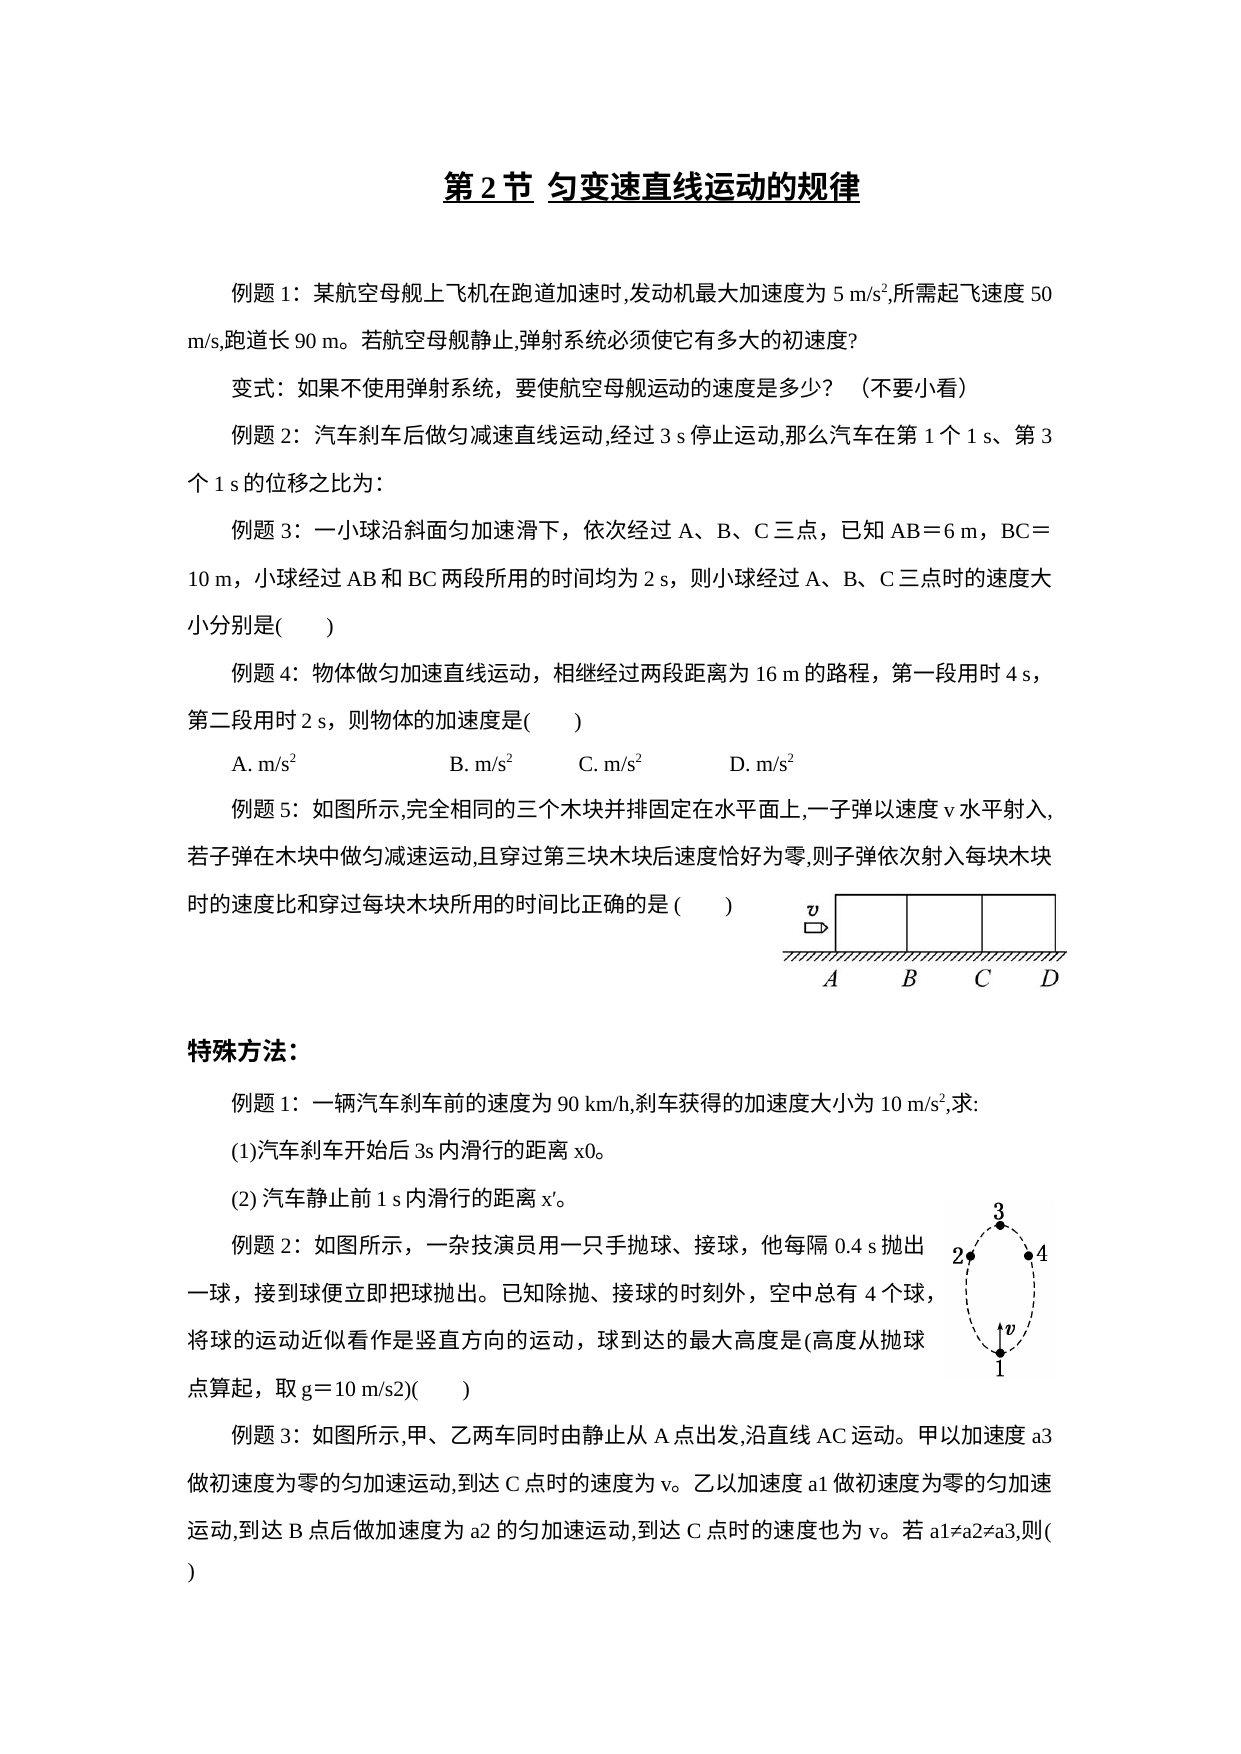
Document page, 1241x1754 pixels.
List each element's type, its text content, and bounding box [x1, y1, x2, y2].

text 第2节 匀变速直线运动的规律 [187, 162, 1053, 207]
picture [944, 1201, 1054, 1379]
text 例题3：一小球沿斜面匀加速滑下，依次经过A、B、C三点，已知AB＝6 m，BC＝10 m，小球经过AB和BC两段所用的时间均为2 s，则小球经过A、B、C三点时的速度大小分别是( ) [187, 513, 1053, 640]
picture [763, 882, 1074, 999]
text (2) 汽车静止前1 s内滑行的距离x′。 [187, 1181, 1053, 1213]
text A. m/s2 B. m/s2 C. m/s2 D. m/s2 [187, 751, 1053, 776]
text 例题4：物体做匀加速直线运动，相继经过两段距离为16 m的路程，第一段用时4 s，第二段用时2 s，则物体的加速度是( ) [187, 656, 1053, 735]
text 例题1：某航空母舰上飞机在跑道加速时,发动机最大加速度为5 m/s2,所需起飞速度50 m/s,跑道长90 m。若航空母舰静止,弹射系统必须使它有多大的初速度? [187, 276, 1053, 355]
text 例题2：如图所示，一杂技演员用一只手抛球、接球，他每隔0.4 s抛出一球，接到球便立即把球抛出。已知除抛、接球的时刻外，空中总有4个球，将球的运动近似看作是竖直方向的运动，球到达的最大高度是(高度从抛球点算起，取g＝10 m/s2)( ) [187, 1228, 1053, 1403]
text (1)汽车刹车开始后3s内滑行的距离x0。 [187, 1133, 1053, 1165]
text 例题1：一辆汽车刹车前的速度为90 km/h,刹车获得的加速度大小为10 m/s2,求: [187, 1086, 1053, 1118]
text 特殊方法： [187, 1032, 1053, 1068]
text 例题2：汽车刹车后做匀减速直线运动,经过3 s停止运动,那么汽车在第1个1 s、第3个1 s的位移之比为： [187, 418, 1053, 497]
text 变式：如果不使用弹射系统，要使航空母舰运动的速度是多少？ （不要小看） [187, 371, 1053, 402]
text 例题5：如图所示,完全相同的三个木块并排固定在水平面上,一子弹以速度v水平射入,若子弹在木块中做匀减速运动,且穿过第三块木块后速度恰好为零,则子弹依次射入每块木块时的速度比和穿过每块木块所用的时间比正确的是 ( ) [187, 792, 1053, 918]
text 例题3：如图所示,甲、乙两车同时由静止从A点出发,沿直线AC运动。甲以加速度a3做初速度为零的匀加速运动,到达C点时的速度为v。乙以加速度a1做初速度为零的匀加速运动,到达B点后做加速度为a2的匀加速运动,到达C点时的速度也为v。若a1≠a2≠a3,则( ) [187, 1418, 1053, 1583]
